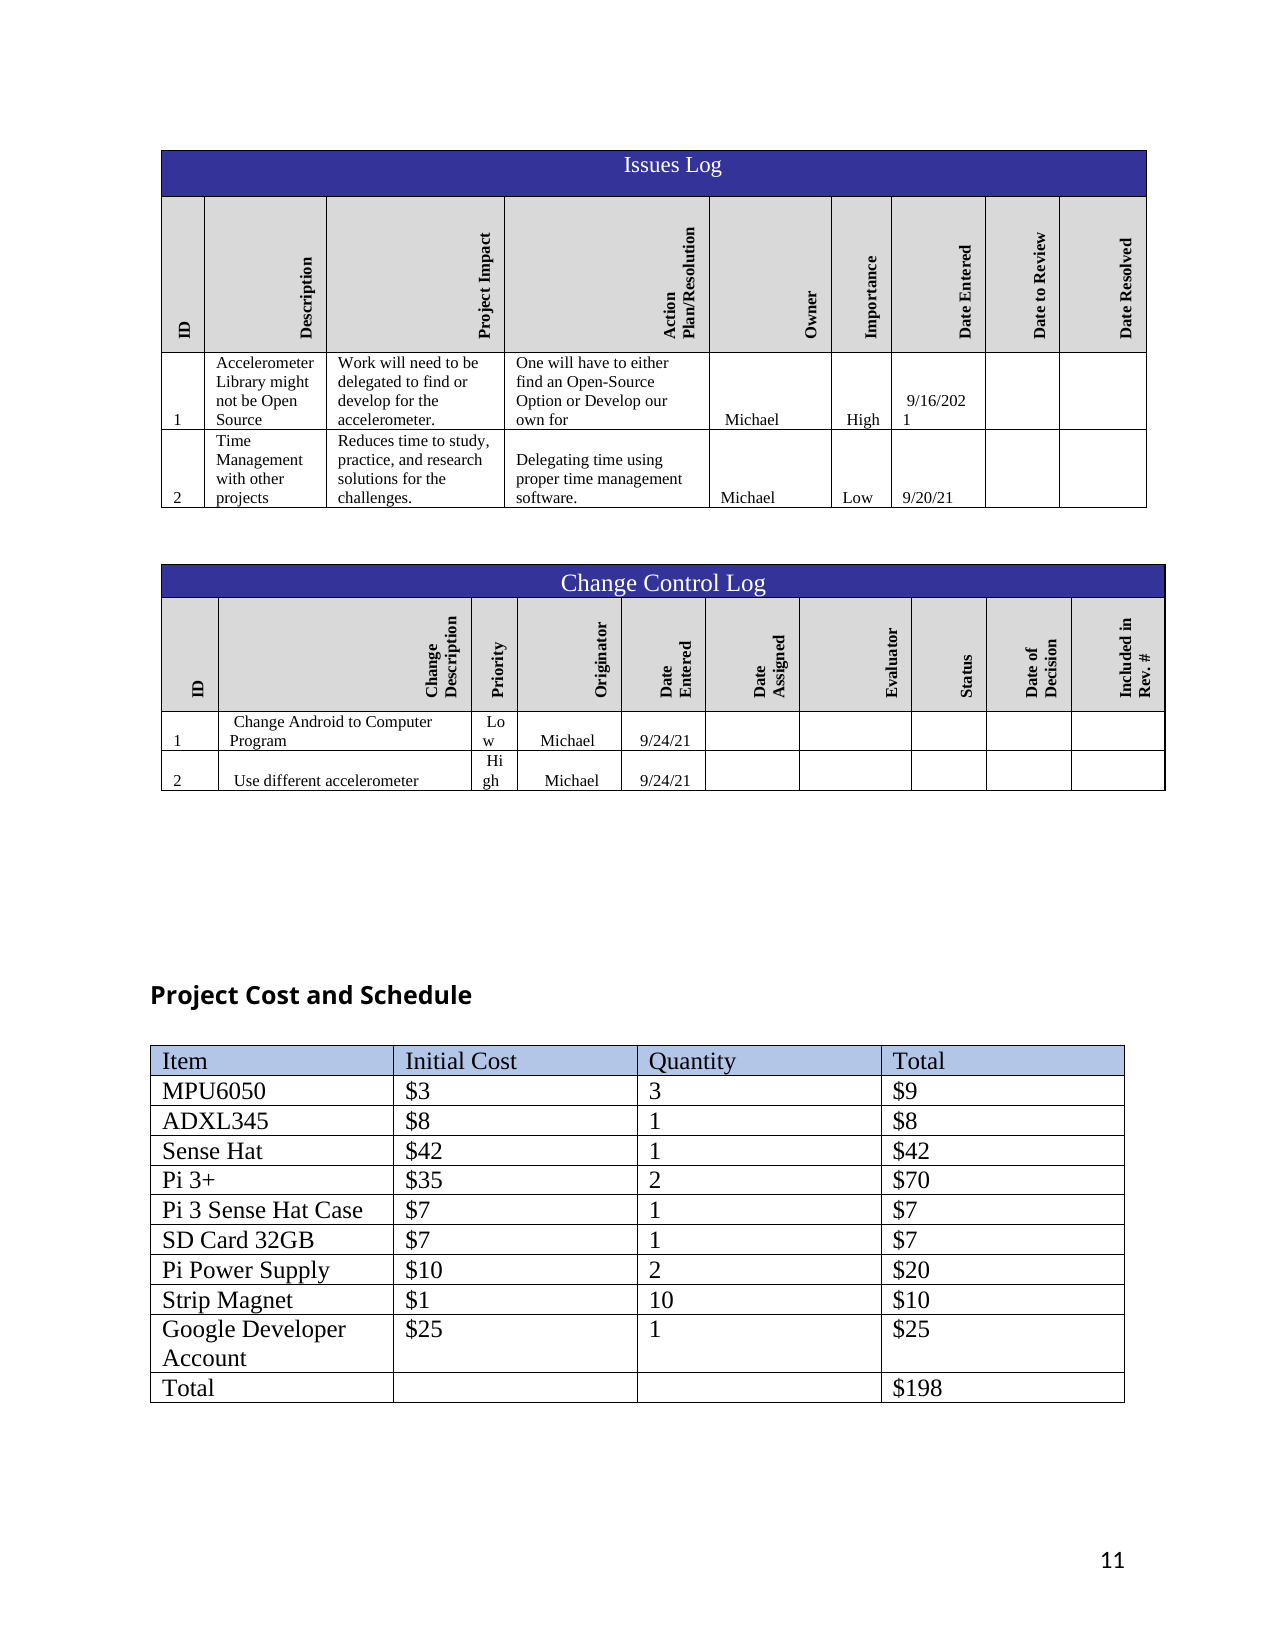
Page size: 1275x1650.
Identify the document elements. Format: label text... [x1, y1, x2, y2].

table_cell $7 [394, 1195, 637, 1224]
table_cell Evaluator [800, 598, 911, 711]
table_cell Project Impact [327, 197, 504, 352]
table_cell Status [912, 598, 986, 711]
table_cell Work will need to be delegated to find or develop for the accelerometer. [327, 353, 504, 429]
table_cell $9 [882, 1076, 1124, 1105]
table_cell [986, 430, 1059, 507]
table_header Total [882, 1046, 1124, 1075]
table_cell [912, 712, 986, 750]
table_cell Priority [472, 598, 517, 711]
table_header Item [151, 1046, 393, 1075]
table_cell $198 [882, 1373, 1124, 1402]
table_header Initial Cost [394, 1046, 637, 1075]
table_cell 1 [162, 712, 218, 750]
table_cell [1072, 751, 1164, 789]
table_cell $25 [882, 1315, 1124, 1372]
table_cell Date Entered [892, 197, 985, 352]
table_cell [394, 1373, 637, 1402]
table_cell $42 [882, 1136, 1124, 1164]
table_cell 1 [638, 1106, 881, 1135]
table_cell Description [205, 197, 326, 352]
table_cell 9/20/21 [892, 430, 985, 507]
table_cell 2 [638, 1255, 881, 1284]
table_cell ID [162, 197, 204, 352]
table_cell 2 [638, 1166, 881, 1194]
table_cell $7 [882, 1225, 1124, 1254]
table_cell Low [832, 430, 891, 507]
table_cell 2 [162, 430, 204, 507]
table_cell $35 [394, 1166, 637, 1194]
table_cell $3 [394, 1076, 637, 1105]
table_cell $7 [394, 1225, 637, 1254]
table_cell MPU6050 [151, 1076, 393, 1105]
table_cell 1 [638, 1195, 881, 1224]
table_cell Delegating time using proper time management software. [505, 430, 709, 507]
table_cell [912, 751, 986, 789]
table_cell [1072, 712, 1164, 750]
table_cell $20 [882, 1255, 1124, 1284]
table_cell 2 [162, 751, 218, 789]
table_cell $8 [882, 1106, 1124, 1135]
table_cell 1 [162, 353, 204, 429]
table_cell $25 [394, 1315, 637, 1372]
table_cell Originator [518, 598, 621, 711]
table_cell Date Assigned [706, 598, 799, 711]
table_cell ID [162, 598, 218, 711]
table_cell $10 [882, 1285, 1124, 1313]
table_cell Michael [710, 430, 831, 507]
table_cell Change Android to Computer Program [219, 712, 471, 750]
table_cell 10 [638, 1285, 881, 1313]
table_cell Michael [518, 712, 621, 750]
table_header Issues Log [162, 151, 1146, 196]
table_cell Total [151, 1373, 393, 1402]
table_cell [1060, 430, 1146, 507]
table_cell Sense Hat [151, 1136, 393, 1164]
table_cell Pi 3+ [151, 1166, 393, 1194]
table_cell Google Developer Account [151, 1315, 393, 1372]
table_cell Pi Power Supply [151, 1255, 393, 1284]
table_cell [987, 712, 1071, 750]
table_cell $1 [394, 1285, 637, 1313]
table_cell Michael [710, 353, 831, 429]
table_cell $10 [394, 1255, 637, 1284]
table_cell Owner [710, 197, 831, 352]
table_cell SD Card 32GB [151, 1225, 393, 1254]
table_cell [638, 1373, 881, 1402]
table_cell Time Management with other projects [205, 430, 326, 507]
table_cell Strip Magnet [151, 1285, 393, 1313]
table_cell Date to Review [986, 197, 1059, 352]
table_cell Date Resolved [1060, 197, 1146, 352]
table_cell 3 [638, 1076, 881, 1105]
table_cell Importance [832, 197, 891, 352]
table_cell [706, 751, 799, 789]
table_cell [800, 712, 911, 750]
table_cell Action Plan/Resolution [505, 197, 709, 352]
table_cell 1 [638, 1136, 881, 1164]
title Project Cost and Schedule [150, 977, 1125, 1011]
table_cell $42 [394, 1136, 637, 1164]
table_cell Low [472, 712, 517, 750]
table_cell High [832, 353, 891, 429]
table_cell ADXL345 [151, 1106, 393, 1135]
table_cell Michael [518, 751, 621, 789]
table_header Change Control Log [162, 565, 1164, 597]
table_cell [706, 712, 799, 750]
table_cell $7 [882, 1195, 1124, 1224]
table_header Quantity [638, 1046, 881, 1075]
table_cell Included in Rev. # [1072, 598, 1164, 711]
table_cell [987, 751, 1071, 789]
table_cell 1 [638, 1225, 881, 1254]
table_cell [986, 353, 1059, 429]
table_cell $8 [394, 1106, 637, 1135]
table_cell One will have to either find an Open-Source Option or Develop our own for [505, 353, 709, 429]
table_cell 9/16/2021 [892, 353, 985, 429]
table_cell Pi 3 Sense Hat Case [151, 1195, 393, 1224]
table_cell Accelerometer Library might not be Open Source [205, 353, 326, 429]
table_cell Use different accelerometer [219, 751, 471, 789]
table_cell 1 [638, 1315, 881, 1372]
table_cell Change Description [219, 598, 471, 711]
table_cell Date of Decision [987, 598, 1071, 711]
table_cell 9/24/21 [622, 712, 705, 750]
table_cell High [472, 751, 517, 789]
table_cell 9/24/21 [622, 751, 705, 789]
table_cell [800, 751, 911, 789]
table_cell $70 [882, 1166, 1124, 1194]
table_cell Reduces time to study, practice, and research solutions for the challenges. [327, 430, 504, 507]
table_cell [1060, 353, 1146, 429]
table_cell Date Entered [622, 598, 705, 711]
